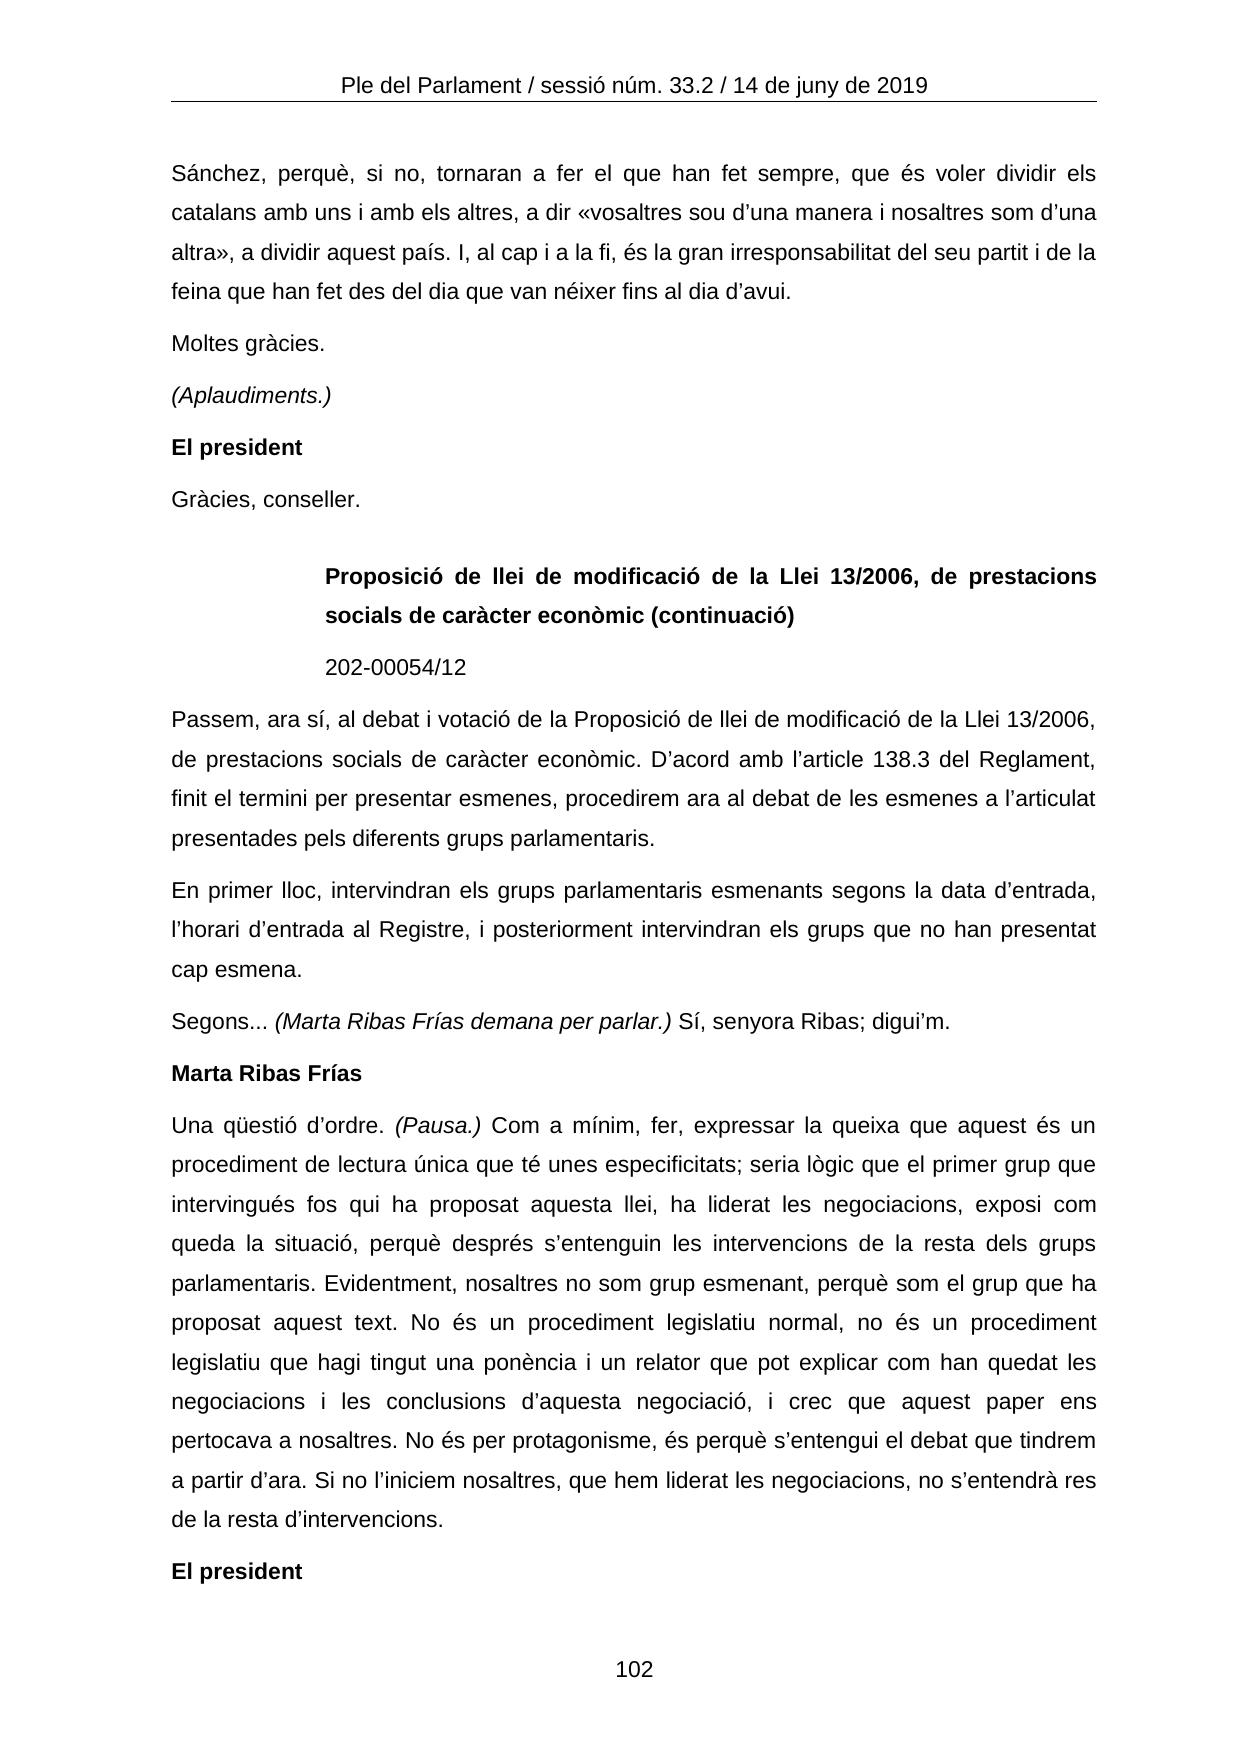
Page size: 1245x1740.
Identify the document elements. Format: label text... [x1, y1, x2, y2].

text Una qüestió d’ordre. (Pausa.) Com a mínim, fer, expressar la queixa que aquest és un procediment de lectura única que té unes especificitats; seria lògic que el primer grup que intervingués fos qui ha proposat aquesta llei, ha liderat les negociacions, exposi com queda la situació, perquè després s’entenguin les intervencions de la resta dels grups parlamentaris. Evidentment, nosaltres no som grup esmenant, perquè som el grup que ha proposat aquest text. No és un procediment legislatiu normal, no és un procediment legislatiu que hagi tingut una ponència i un relator que pot explicar com han quedat les negociacions i les conclusions d’aquesta negociació, i crec que aquest paper ens pertocava a nosaltres. No és per protagonisme, és perquè s’entengui el debat que tindrem a partir d’ara. Si no l’iniciem nosaltres, que hem liderat les negociacions, no s’entendrà res de la resta d’intervencions. [171, 1112, 1097, 1533]
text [171, 159, 1097, 304]
text Passem, ara sí, al debat i votació de la Proposició de llei de modificació de la Llei 13/2006, de prestacions socials de caràcter econòmic. D’acord amb l’article 138.3 del Reglament, finit el termini per presentar esmenes, procedirem ara al debat de les esmenes a l’articulat presentades pels diferents grups parlamentaris. [171, 706, 1097, 851]
text El president [171, 1558, 1097, 1585]
text Marta Ribas Frías [171, 1059, 1097, 1086]
text (Aplaudiments.) [171, 382, 1097, 408]
text Moltes gràcies. [171, 330, 1097, 356]
text 202-00054/12 [325, 654, 1097, 681]
text Gràcies, conseller. [171, 486, 1097, 512]
text En primer lloc, intervindran els grups parlamentaris esmenants segons la data d’entrada, l’horari d’entrada al Registre, i posteriorment intervindran els grups que no han presentat cap esmena. [171, 877, 1097, 982]
text Proposició de llei de modificació de la Llei 13/2006, de prestacions socials de caràcter econòmic (continuació) [325, 563, 1097, 629]
text El president [171, 434, 1097, 460]
text Segons... (Marta Ribas Frías demana per parlar.) Sí, senyora Ribas; digui’m. [171, 1008, 1097, 1034]
